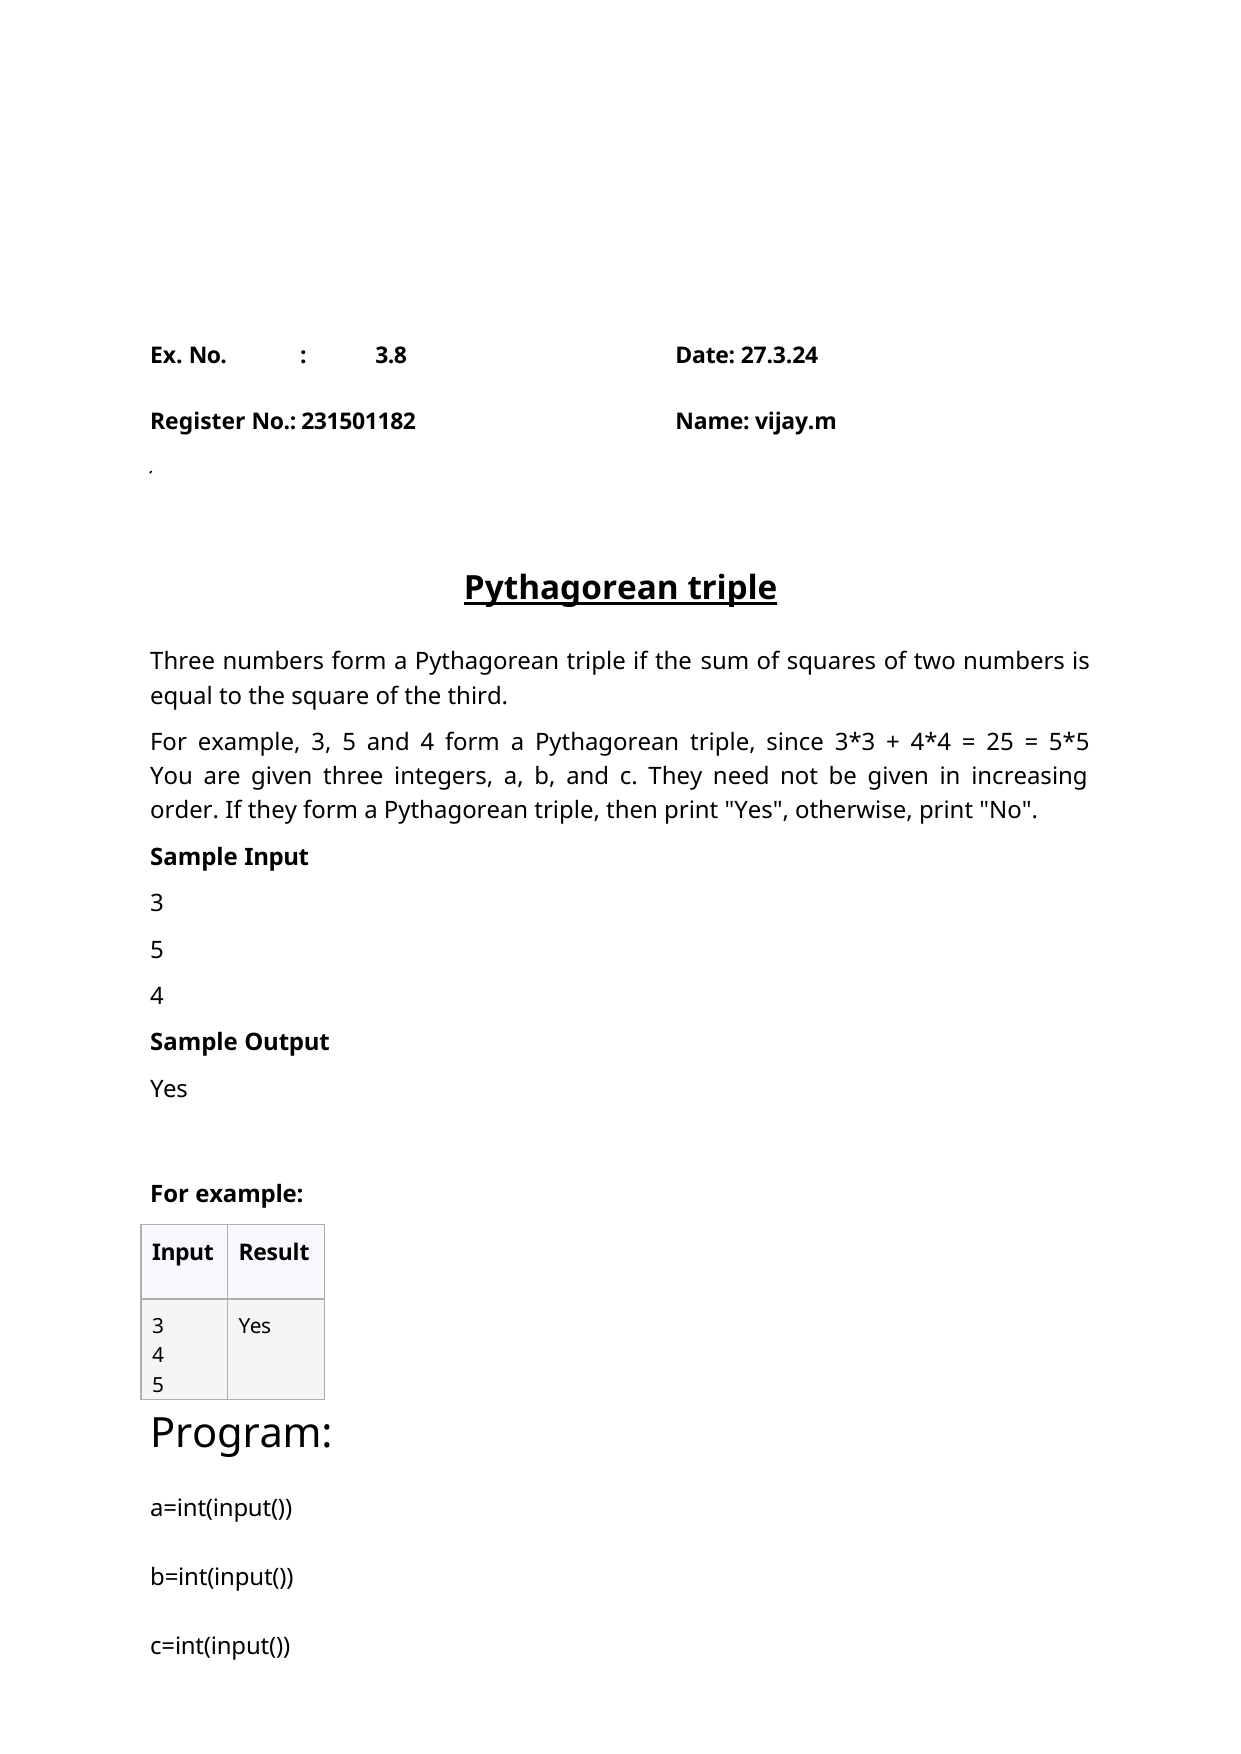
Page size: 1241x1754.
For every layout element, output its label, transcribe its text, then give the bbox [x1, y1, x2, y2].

text 3 [150, 886, 1136, 919]
text For example: [150, 1177, 1136, 1209]
table_header Input [142, 1225, 227, 1298]
text Sample Input [150, 839, 1136, 872]
subtitle Program: [150, 1403, 1136, 1459]
text 5 [150, 932, 1136, 965]
table_cell 3 4 5 [142, 1300, 227, 1399]
table_header Result [228, 1225, 324, 1298]
text Ex. No. : 3.8 Date: 27.3.24 [150, 339, 1136, 371]
subtitle Pythagorean triple [130, 564, 1111, 609]
text Sample Output [150, 1025, 1136, 1057]
table_cell Yes [228, 1300, 324, 1399]
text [150, 1490, 363, 1662]
text Three numbers form a Pythagorean triple if the sum of squares of two numbers is equal to the square of the third. [150, 644, 1090, 711]
text Register No.: 231501182 Name: vijay.m [150, 404, 1136, 436]
text Yes [150, 1071, 1136, 1104]
text 4 [150, 979, 1136, 1012]
text For example, 3, 5 and 4 form a Pythagorean triple, since 3*3 + 4*4 = 25 = 5*5 You are given three integers, a, b, and c. They need not be given in increasing order. If they form a Pythagorean triple, then print "Yes", otherwise, print "No". [150, 725, 1090, 826]
